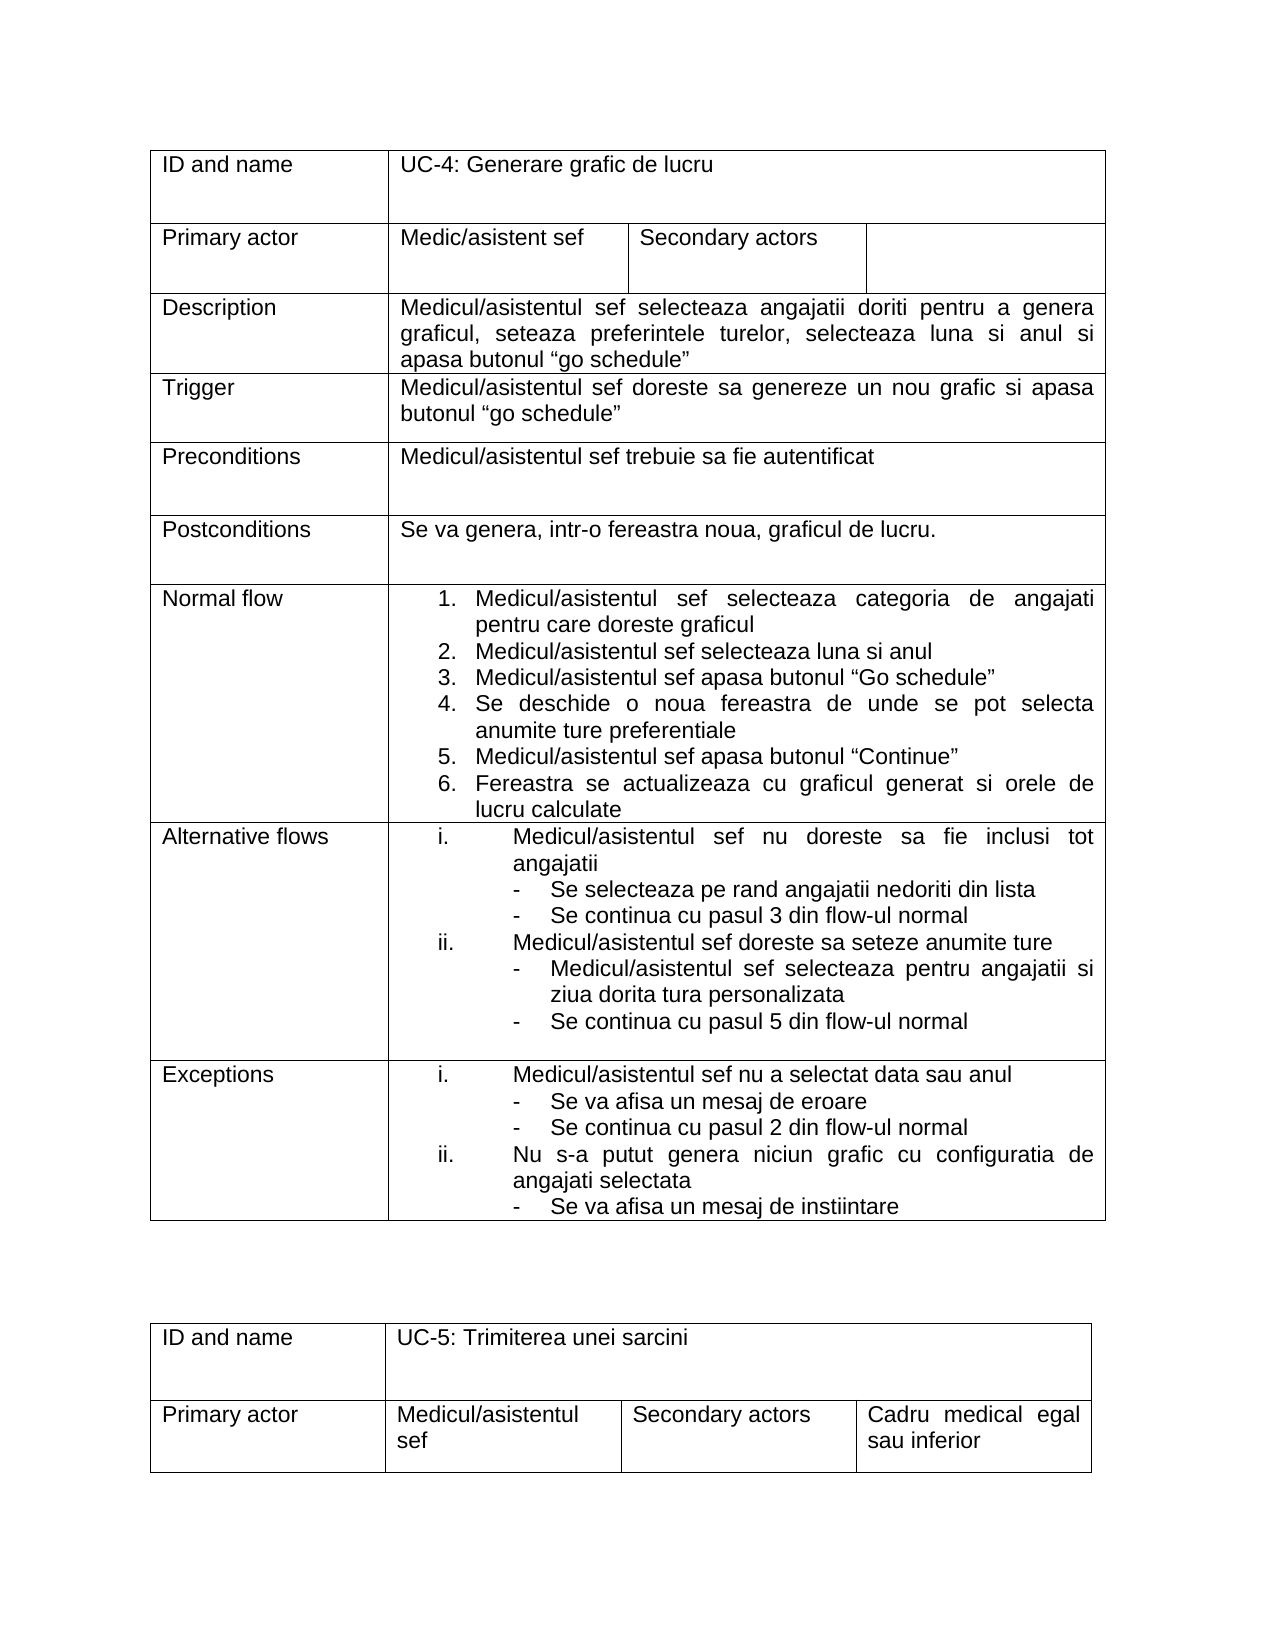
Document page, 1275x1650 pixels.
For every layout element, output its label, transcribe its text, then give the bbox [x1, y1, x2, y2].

table_cell Primary actor [151, 224, 388, 292]
table_cell Medicul/asistentul sef trebuie sa fie autentificat [389, 443, 1105, 515]
table_cell Medicul/asistentul sef doreste sa genereze un nou grafic si apasa butonul “go schedule” [389, 374, 1105, 442]
table_cell Medicul/asistentul sef selecteaza categoria de angajati pentru care doreste graficul Medicul/asistentul sef selecteaza luna si anul Medicul/asistentul sef apasa butonul “Go schedule” Se deschide o noua fereastra de unde se pot selecta anumite ture preferentiale Medicul/asistentul sef apasa butonul “Continue” Fereastra se actualizeaza cu graficul generat si orele de lucru calculate [389, 585, 1105, 822]
table_cell Exceptions [151, 1061, 388, 1219]
table_cell Medicul/asistentul sef selecteaza angajatii doriti pentru a genera graficul, seteaza preferintele turelor, selecteaza luna si anul si apasa butonul “go schedule” [389, 294, 1105, 372]
table_header ID and name [151, 1324, 385, 1399]
table_cell Postconditions [151, 516, 388, 584]
table_cell Normal flow [151, 585, 388, 822]
table_cell Trigger [151, 374, 388, 442]
table_cell Medic/asistent sef [389, 224, 628, 292]
table_cell Alternative flows [151, 823, 388, 1060]
table_cell Medicul/asistentul sef [386, 1401, 621, 1472]
table_cell Description [151, 294, 388, 372]
table_cell Medicul/asistentul sef nu a selectat data sau anul Se va afisa un mesaj de eroare Se continua cu pasul 2 din flow-ul normal Nu s-a putut genera niciun grafic cu configuratia de angajati selectata Se va afisa un mesaj de instiintare [389, 1061, 1105, 1219]
table_header UC-4: Generare grafic de lucru [389, 151, 1105, 223]
table_cell [867, 224, 1105, 292]
table_cell Secondary actors [622, 1401, 856, 1472]
table_cell Primary actor [151, 1401, 385, 1472]
table_cell Medicul/asistentul sef nu doreste sa fie inclusi tot angajatii Se selecteaza pe rand angajatii nedoriti din lista Se continua cu pasul 3 din flow-ul normal Medicul/asistentul sef doreste sa seteze anumite ture Medicul/asistentul sef selecteaza pentru angajatii si ziua dorita tura personalizata Se continua cu pasul 5 din flow-ul normal [389, 823, 1105, 1060]
table_cell Se va genera, intr-o fereastra noua, graficul de lucru. [389, 516, 1105, 584]
table_cell Cadru medical egal sau inferior [857, 1401, 1091, 1472]
table_header UC-5: Trimiterea unei sarcini [386, 1324, 1091, 1399]
table_cell Preconditions [151, 443, 388, 515]
table_cell Secondary actors [629, 224, 866, 292]
table_header ID and name [151, 151, 388, 223]
